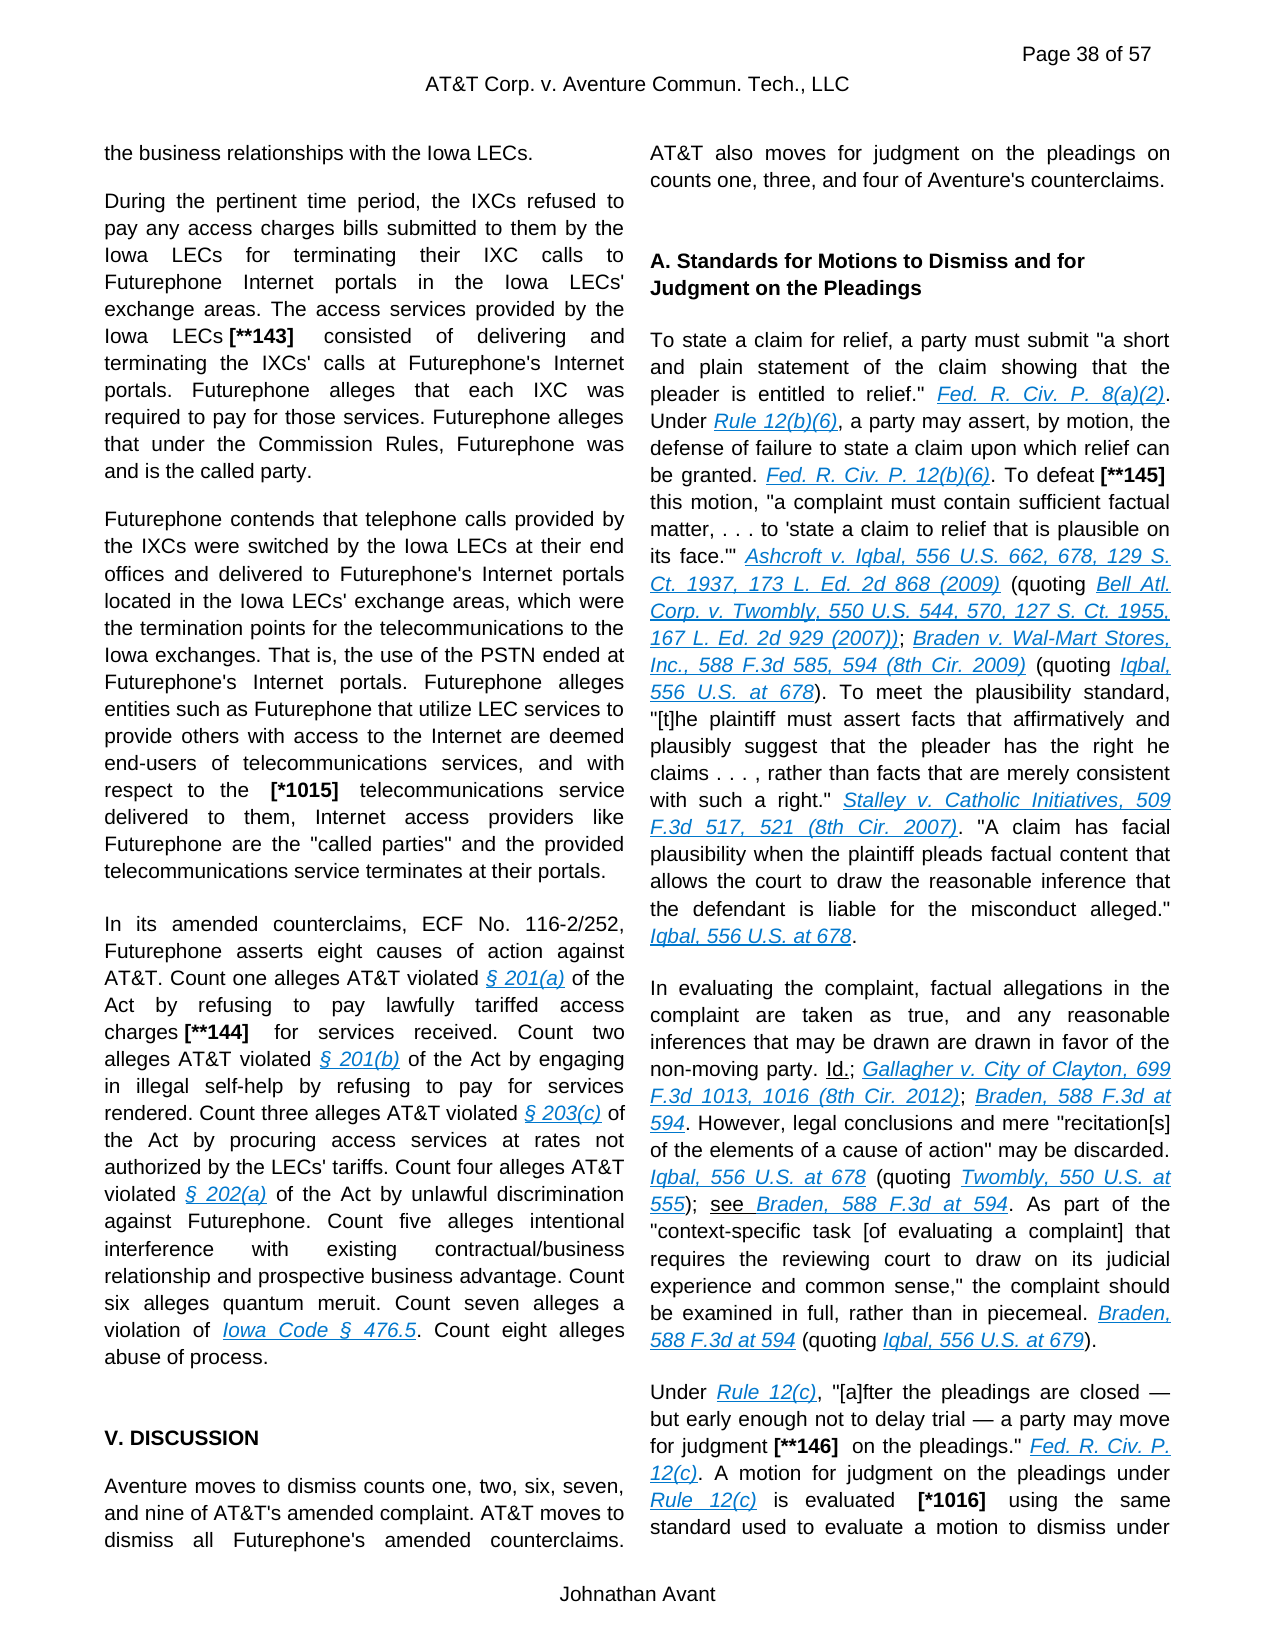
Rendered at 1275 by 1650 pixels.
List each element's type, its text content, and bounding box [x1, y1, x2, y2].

text A. Standards for Motions to Dismiss and for Judgment on the Pleadings [650, 217, 1171, 299]
text Futurephone contends that telephone calls provided by the IXCs were switched by the Iowa LECs at their end offices and delivered to Futurephone's Internet portals located in the Iowa LECs' exchange areas, which were the termination points for the telecommunications to the Iowa exchanges. That is, the use of the PSTN ended at Futurephone's Internet portals. Futurephone alleges entities such as Futurephone that utilize LEC services to provide others with access to the Internet are deemed end-users of telecommunications services, and with respect to the [*1015] telecommunications service delivered to them, Internet access providers like Futurephone are the "called parties" and the provided telecommunications service terminates at their portals. [104, 504, 625, 883]
text In evaluating the complaint, factual allegations in the complaint are taken as true, and any reasonable inferences that may be drawn are drawn in favor of the non-moving party. Id.; Gallagher v. City of Clayton, 699 F.3d 1013, 1016 (8th Cir. 2012); Braden, 588 F.3d at 594. However, legal conclusions and mere "recitation[s] of the elements of a cause of action" may be discarded. Iqbal, 556 U.S. at 678 (quoting Twombly, 550 U.S. at 555); see Braden, 588 F.3d at 594. As part of the "context-specific task [of evaluating a complaint] that requires the reviewing court to draw on its judicial experience and common sense," the complaint should be examined in full, rather than in piecemeal. Braden, 588 F.3d at 594 (quoting Iqbal, 556 U.S. at 679). [650, 972, 1171, 1352]
text Aventure moves to dismiss counts one, two, six, seven, and nine of AT&T's amended complaint. AT&T moves to dismiss all Futurephone's amended counterclaims. AT&T also moves for judgment on the pleadings on counts one, three, and four of Aventure's counterclaims. [650, 137, 1171, 192]
text To state a claim for relief, a party must submit "a short and plain statement of the claim showing that the pleader is entitled to relief." Fed. R. Civ. P. 8(a)(2). Under Rule 12(b)(6), a party may assert, by motion, the defense of failure to state a claim upon which relief can be granted. Fed. R. Civ. P. 12(b)(6). To defeat [**145] this motion, "a complaint must contain sufficient factual matter, . . . to 'state a claim to relief that is plausible on its face.'" Ashcroft v. Iqbal, 556 U.S. 662, 678, 129 S. Ct. 1937, 173 L. Ed. 2d 868 (2009) (quoting Bell Atl. Corp. v. Twombly, 550 U.S. 544, 570, 127 S. Ct. 1955, 167 L. Ed. 2d 929 (2007)); Braden v. Wal-Mart Stores, Inc., 588 F.3d 585, 594 (8th Cir. 2009) (quoting Iqbal, 556 U.S. at 678). To meet the plausibility standard, "[t]he plaintiff must assert facts that affirmatively and plausibly suggest that the pleader has the right he claims . . . , rather than facts that are merely consistent with such a right." Stalley v. Catholic Initiatives, 509 F.3d 517, 521 (8th Cir. 2007). "A claim has facial plausibility when the plaintiff pleads factual content that allows the court to draw the reasonable inference that the defendant is liable for the misconduct alleged." Iqbal, 556 U.S. at 678. [650, 324, 1171, 947]
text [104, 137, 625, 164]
text V. DISCUSSION [104, 1394, 625, 1449]
text During the pertinent time period, the IXCs refused to pay any access charges bills submitted to them by the Iowa LECs for terminating their IXC calls to Futurephone Internet portals in the Iowa LECs' exchange areas. The access services provided by the Iowa LECs [**143] consisted of delivering and terminating the IXCs' calls at Futurephone's Internet portals. Futurephone alleges that each IXC was required to pay for those services. Futurephone alleges that under the Commission Rules, Futurephone was and is the called party. [104, 185, 625, 483]
text Aventure moves to dismiss counts one, two, six, seven, and nine of AT&T's amended complaint. AT&T moves to dismiss all Futurephone's amended counterclaims. AT&T also moves for judgment on the pleadings on counts one, three, and four of Aventure's counterclaims. [104, 1470, 625, 1552]
text In its amended counterclaims, ECF No. 116-2/252, Futurephone asserts eight causes of action against AT&T. Count one alleges AT&T violated § 201(a) of the Act by refusing to pay lawfully tariffed access charges [**144] for services received. Count two alleges AT&T violated § 201(b) of the Act by engaging in illegal self-help by refusing to pay for services rendered. Count three alleges AT&T violated § 203(c) of the Act by procuring access services at rates not authorized by the LECs' tariffs. Count four alleges AT&T violated § 202(a) of the Act by unlawful discrimination against Futurephone. Count five alleges intentional interference with existing contractual/business relationship and prospective business advantage. Count six alleges quantum meruit. Count seven alleges a violation of Iowa Code § 476.5. Count eight alleges abuse of process. [104, 908, 625, 1369]
